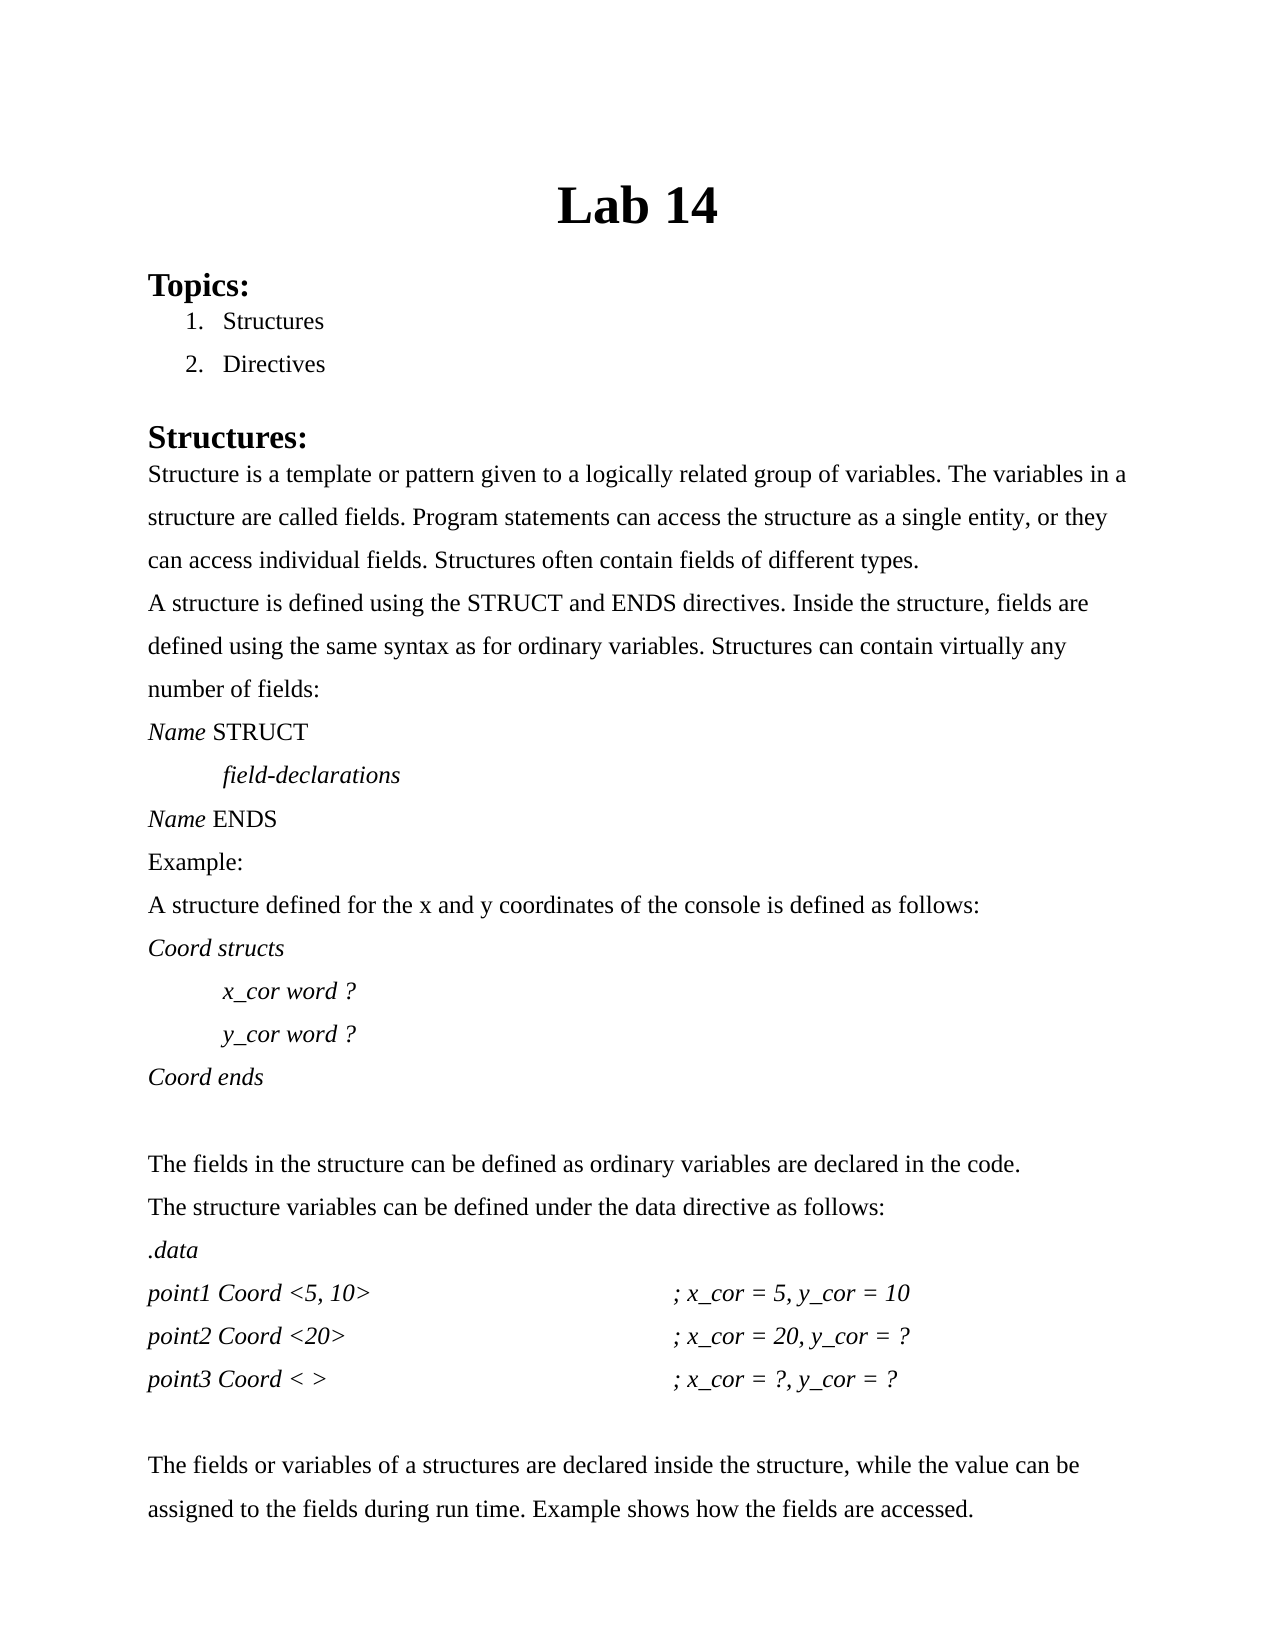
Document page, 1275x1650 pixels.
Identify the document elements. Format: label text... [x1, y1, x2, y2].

list Structures [185, 306, 1127, 335]
subtitle Topics: [148, 265, 1127, 303]
text The fields or variables of a structures are declared inside the structure, while the value can be assigned to the fields during run time. Example shows how the fields are accessed. [148, 1451, 1127, 1522]
text field-declarations [148, 761, 1127, 789]
text point3 Coord < > ; x_cor = ?, y_cor = ? [148, 1364, 1127, 1393]
subtitle Structures: [148, 417, 1127, 456]
text Structure is a template or pattern given to a logically related group of variables. The variables in a structure are called fields. Program statements can access the structure as a single entity, or they can access individual fields. Structures often contain fields of different types. [148, 459, 1127, 574]
text Name ENDS [148, 804, 1127, 832]
text Coord ends [148, 1062, 1127, 1091]
text Name STRUCT [148, 717, 1127, 746]
text The structure variables can be defined under the data directive as follows: [148, 1192, 1127, 1221]
text A structure defined for the x and y coordinates of the console is defined as follows: [148, 890, 1127, 919]
text x_cor word ? [148, 976, 1127, 1005]
text .data [148, 1235, 1127, 1264]
text point1 Coord <5, 10> ; x_cor = 5, y_cor = 10 [148, 1278, 1127, 1307]
subtitle Lab 14 [148, 173, 1127, 235]
text y_cor word ? [148, 1019, 1127, 1048]
list Directives [185, 349, 1127, 378]
text The fields in the structure can be defined as ordinary variables are declared in the code. [148, 1149, 1127, 1177]
text Coord structs [148, 933, 1127, 962]
text A structure is defined using the STRUCT and ENDS directives. Inside the structure, fields are defined using the same syntax as for ordinary variables. Structures can contain virtually any number of fields: [148, 588, 1127, 703]
text Example: [148, 847, 1127, 876]
text point2 Coord <20> ; x_cor = 20, y_cor = ? [148, 1321, 1127, 1350]
